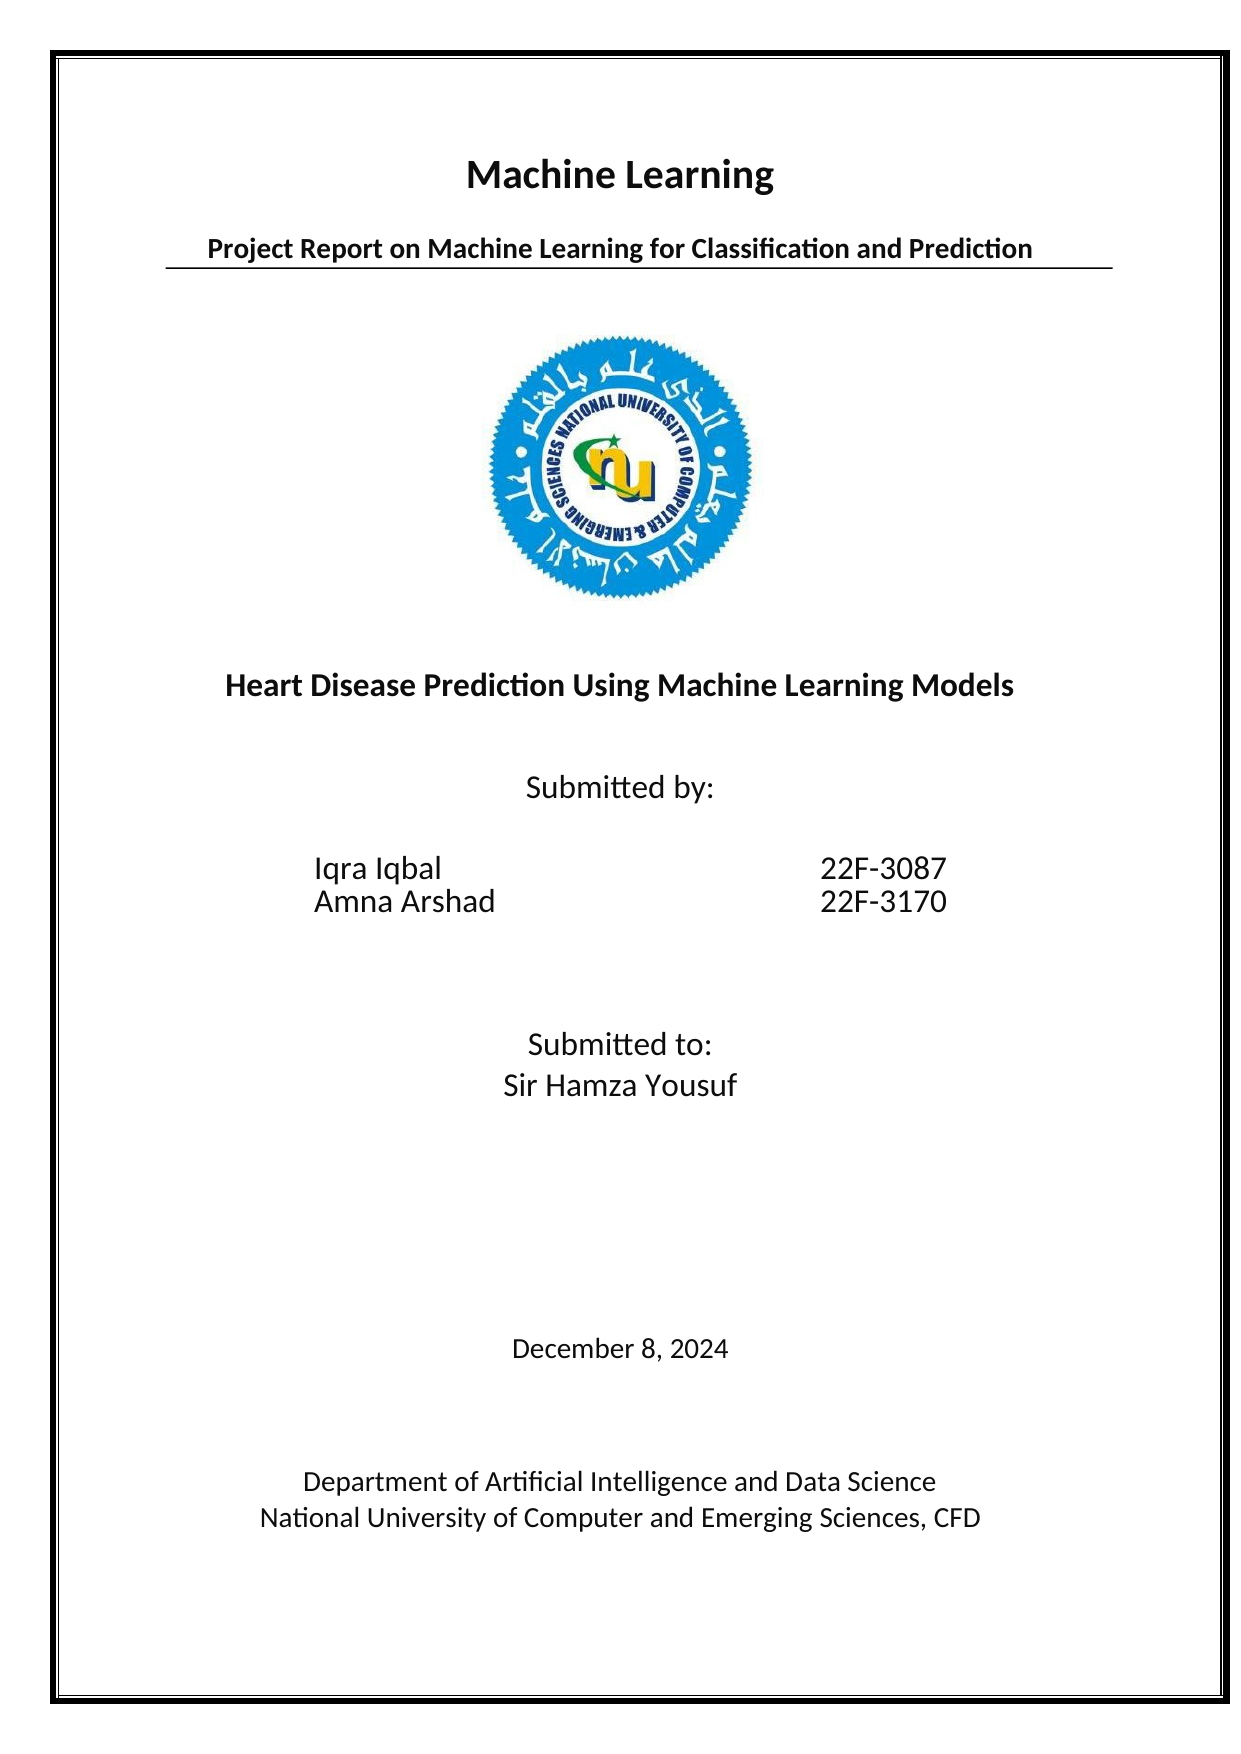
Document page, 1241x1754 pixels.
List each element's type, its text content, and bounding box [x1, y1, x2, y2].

table_cell 22F-3170 [673, 888, 967, 921]
picture [481, 327, 764, 608]
table_header Iqra Iqbal [293, 854, 673, 888]
text Sir Hamza Yousuf [189, 1063, 1051, 1104]
text Submitted to: [189, 1023, 1051, 1063]
text National University of Computer and Emerging Sciences, CFD [189, 1499, 1051, 1534]
text Department of Artificial Intelligence and Data Science [189, 1463, 1050, 1499]
table_header 22F-3087 [673, 854, 967, 888]
table_cell Amna Arshad [293, 888, 673, 921]
title Machine Learning [189, 148, 1050, 199]
text December 8, 2024 [189, 1330, 1051, 1366]
text Heart Disease Prediction Using Machine Learning Models [189, 664, 1050, 705]
text Submitted by: [189, 766, 1051, 807]
title Project Report on Machine Learning for Classification and Prediction [189, 230, 1051, 266]
